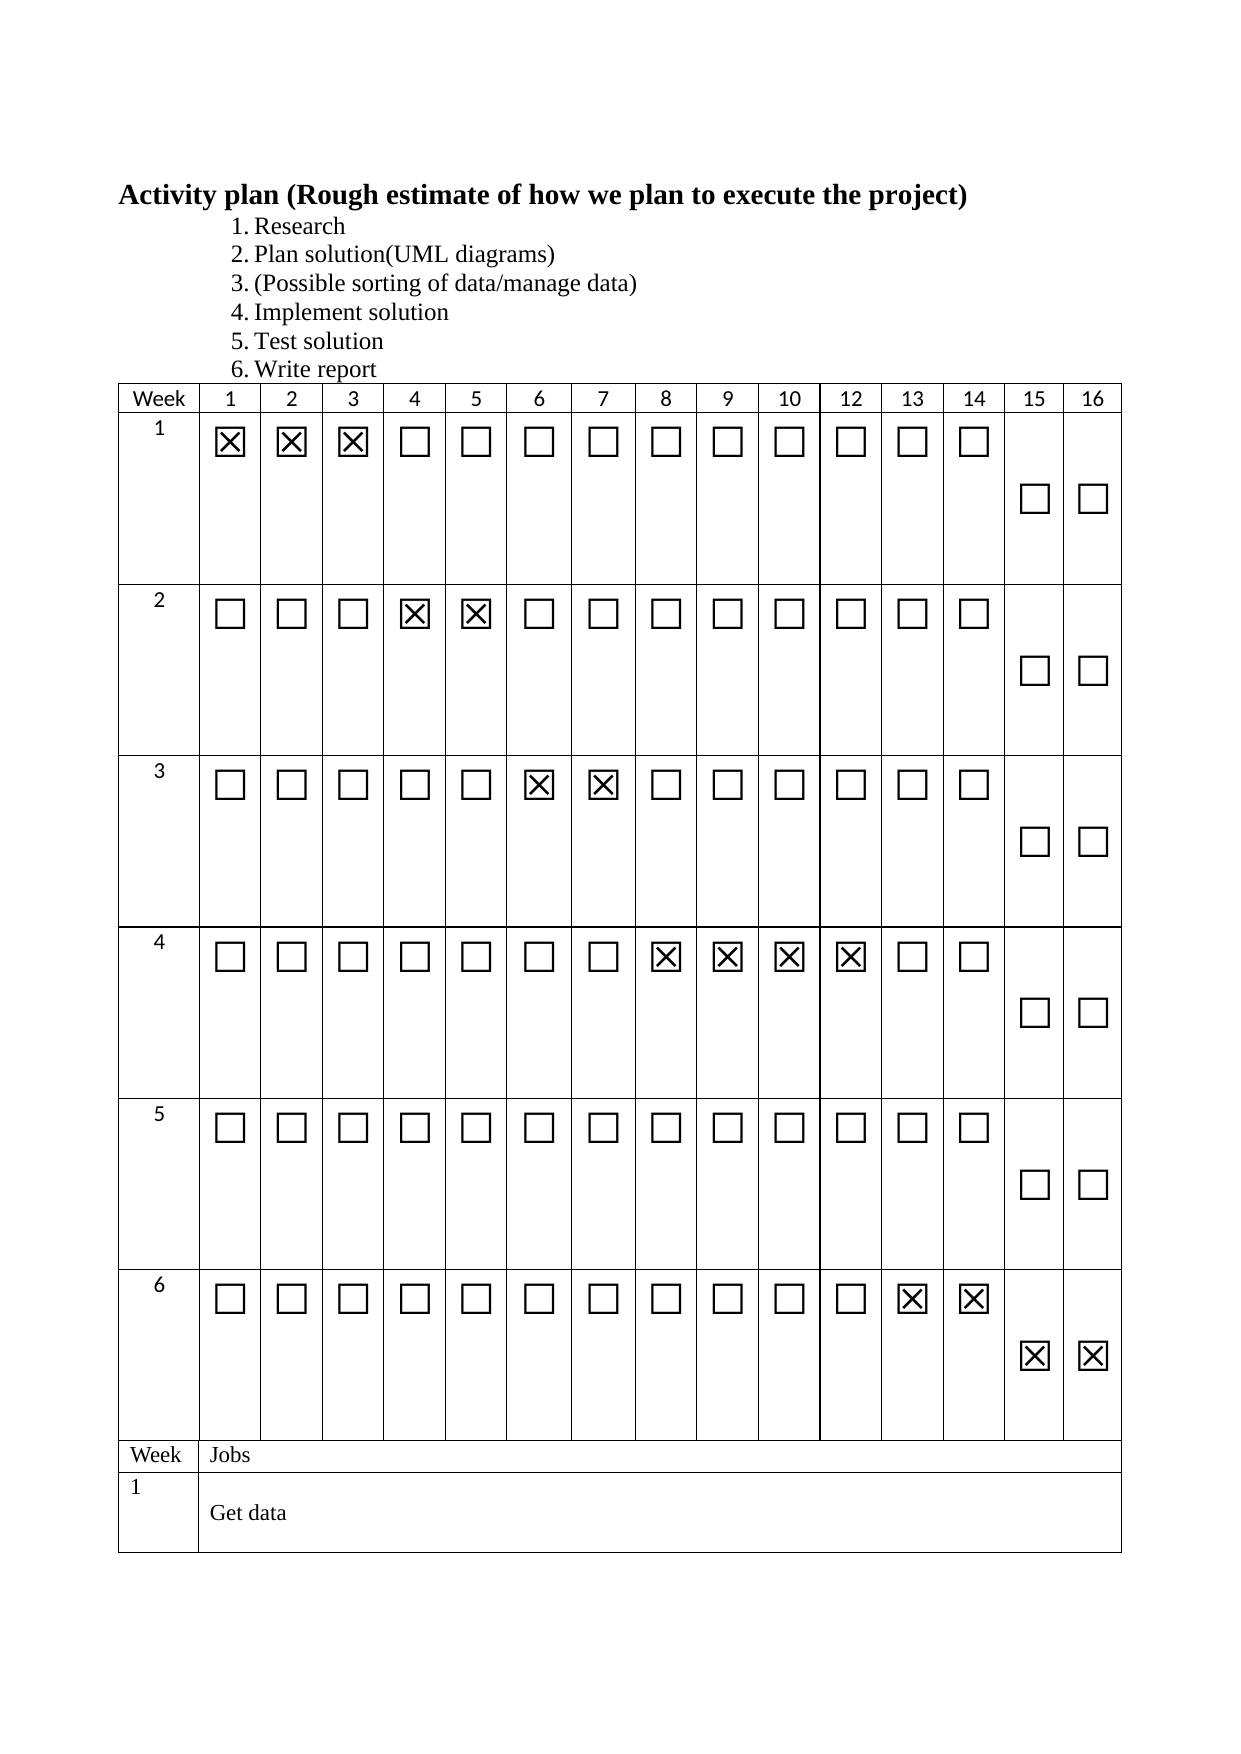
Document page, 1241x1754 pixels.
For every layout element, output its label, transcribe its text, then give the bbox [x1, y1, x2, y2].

table_cell [1005, 928, 1063, 1098]
table_cell [759, 928, 819, 1098]
table_cell 3 [119, 756, 199, 926]
table_cell [446, 413, 506, 584]
table_cell 4 [119, 928, 199, 1098]
table_header 1 [200, 384, 260, 412]
table_cell [446, 928, 506, 1098]
table_cell [384, 413, 445, 584]
table_cell [636, 756, 696, 926]
table_cell [636, 1270, 696, 1440]
table_cell [636, 585, 696, 755]
table_cell [882, 756, 943, 926]
table_cell [200, 1270, 260, 1440]
table_cell [821, 585, 881, 755]
list Write report [231, 354, 1122, 383]
table_cell [944, 928, 1004, 1098]
table_header 8 [636, 384, 696, 412]
table_cell [882, 413, 943, 584]
table_cell [200, 585, 260, 755]
table_cell [944, 1270, 1004, 1440]
table_cell [446, 1270, 506, 1440]
list Test solution [231, 326, 1122, 354]
table_cell [200, 1099, 260, 1269]
list Research [231, 211, 1122, 239]
table_cell [759, 1099, 819, 1269]
table_cell [636, 928, 696, 1098]
table_cell [572, 1099, 635, 1269]
table_cell [572, 585, 635, 755]
list (Possible sorting of data/manage data) [231, 268, 1122, 297]
table_cell [446, 1099, 506, 1269]
table_cell [636, 413, 696, 584]
table_cell [572, 756, 635, 926]
table_header Week [119, 384, 199, 412]
table_cell [384, 928, 445, 1098]
table_cell [323, 413, 383, 584]
table_header 9 [697, 384, 758, 412]
table_cell [759, 756, 819, 926]
table_cell [507, 585, 571, 755]
table_header 7 [572, 384, 635, 412]
table_cell [261, 585, 322, 755]
table_cell [507, 1099, 571, 1269]
table_cell [636, 1099, 696, 1269]
table_cell [446, 756, 506, 926]
table_cell [446, 585, 506, 755]
table_cell [507, 928, 571, 1098]
table_cell [1064, 756, 1121, 926]
table_header 6 [507, 384, 571, 412]
table_header 3 [323, 384, 383, 412]
table_cell [572, 413, 635, 584]
table_cell [261, 1099, 322, 1269]
table_cell [759, 585, 819, 755]
table_cell [261, 928, 322, 1098]
table_cell [821, 1270, 881, 1440]
table_cell [821, 928, 881, 1098]
table_cell [1064, 928, 1121, 1098]
table_cell [697, 585, 758, 755]
table_cell [200, 928, 260, 1098]
table_cell [944, 756, 1004, 926]
table_cell [384, 585, 445, 755]
table_cell [821, 413, 881, 584]
table_header 12 [821, 384, 881, 412]
table_cell [1064, 413, 1121, 584]
table_cell [697, 1099, 758, 1269]
table_cell Week [119, 1441, 198, 1472]
table_cell [821, 756, 881, 926]
table_cell [323, 928, 383, 1098]
table_cell [384, 1270, 445, 1440]
table_cell [323, 1099, 383, 1269]
table_header 5 [446, 384, 506, 412]
table_cell [697, 928, 758, 1098]
table_cell [261, 413, 322, 584]
table_cell 1 [119, 413, 199, 584]
table_cell [200, 413, 260, 584]
table_cell [759, 1270, 819, 1440]
table_cell [697, 1270, 758, 1440]
table_cell [1005, 1099, 1063, 1269]
list Plan solution(UML diagrams) [231, 239, 1122, 268]
table_header 2 [261, 384, 322, 412]
table_cell [1064, 1270, 1121, 1440]
text Activity plan (Rough estimate of how we plan to execute the project) [118, 177, 1122, 211]
table_cell [572, 1270, 635, 1440]
table_cell [697, 413, 758, 584]
table_cell [1005, 1270, 1063, 1440]
table_header 14 [944, 384, 1004, 412]
table_cell 6 [119, 1270, 199, 1440]
table_cell [323, 1270, 383, 1440]
table_header 13 [882, 384, 943, 412]
table_cell Jobs [199, 1441, 1121, 1472]
table_cell [882, 1270, 943, 1440]
table_cell [1005, 585, 1063, 755]
table_cell [882, 928, 943, 1098]
table_cell 1 [119, 1473, 198, 1552]
table_cell [507, 413, 571, 584]
table_cell [1005, 756, 1063, 926]
table_cell [323, 756, 383, 926]
table_cell [944, 585, 1004, 755]
table_cell [1005, 413, 1063, 584]
table_cell [261, 756, 322, 926]
table_cell [1064, 1099, 1121, 1269]
table_header 16 [1064, 384, 1121, 412]
table_cell [200, 756, 260, 926]
table_cell [507, 1270, 571, 1440]
table_cell [882, 585, 943, 755]
table_cell [944, 413, 1004, 584]
table_cell 2 [119, 585, 199, 755]
table_header 10 [759, 384, 819, 412]
table_cell 5 [119, 1099, 199, 1269]
table_cell [759, 413, 819, 584]
table_cell [1064, 585, 1121, 755]
table_cell [384, 756, 445, 926]
table_cell [882, 1099, 943, 1269]
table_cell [199, 1473, 1121, 1552]
table_cell [384, 1099, 445, 1269]
table_cell [323, 585, 383, 755]
table_cell [572, 928, 635, 1098]
table_cell [261, 1270, 322, 1440]
table_cell [697, 756, 758, 926]
table_header 15 [1005, 384, 1063, 412]
table_cell [507, 756, 571, 926]
list Implement solution [231, 297, 1122, 326]
table_cell [944, 1099, 1004, 1269]
table_header 4 [384, 384, 445, 412]
table_cell [821, 1099, 881, 1269]
